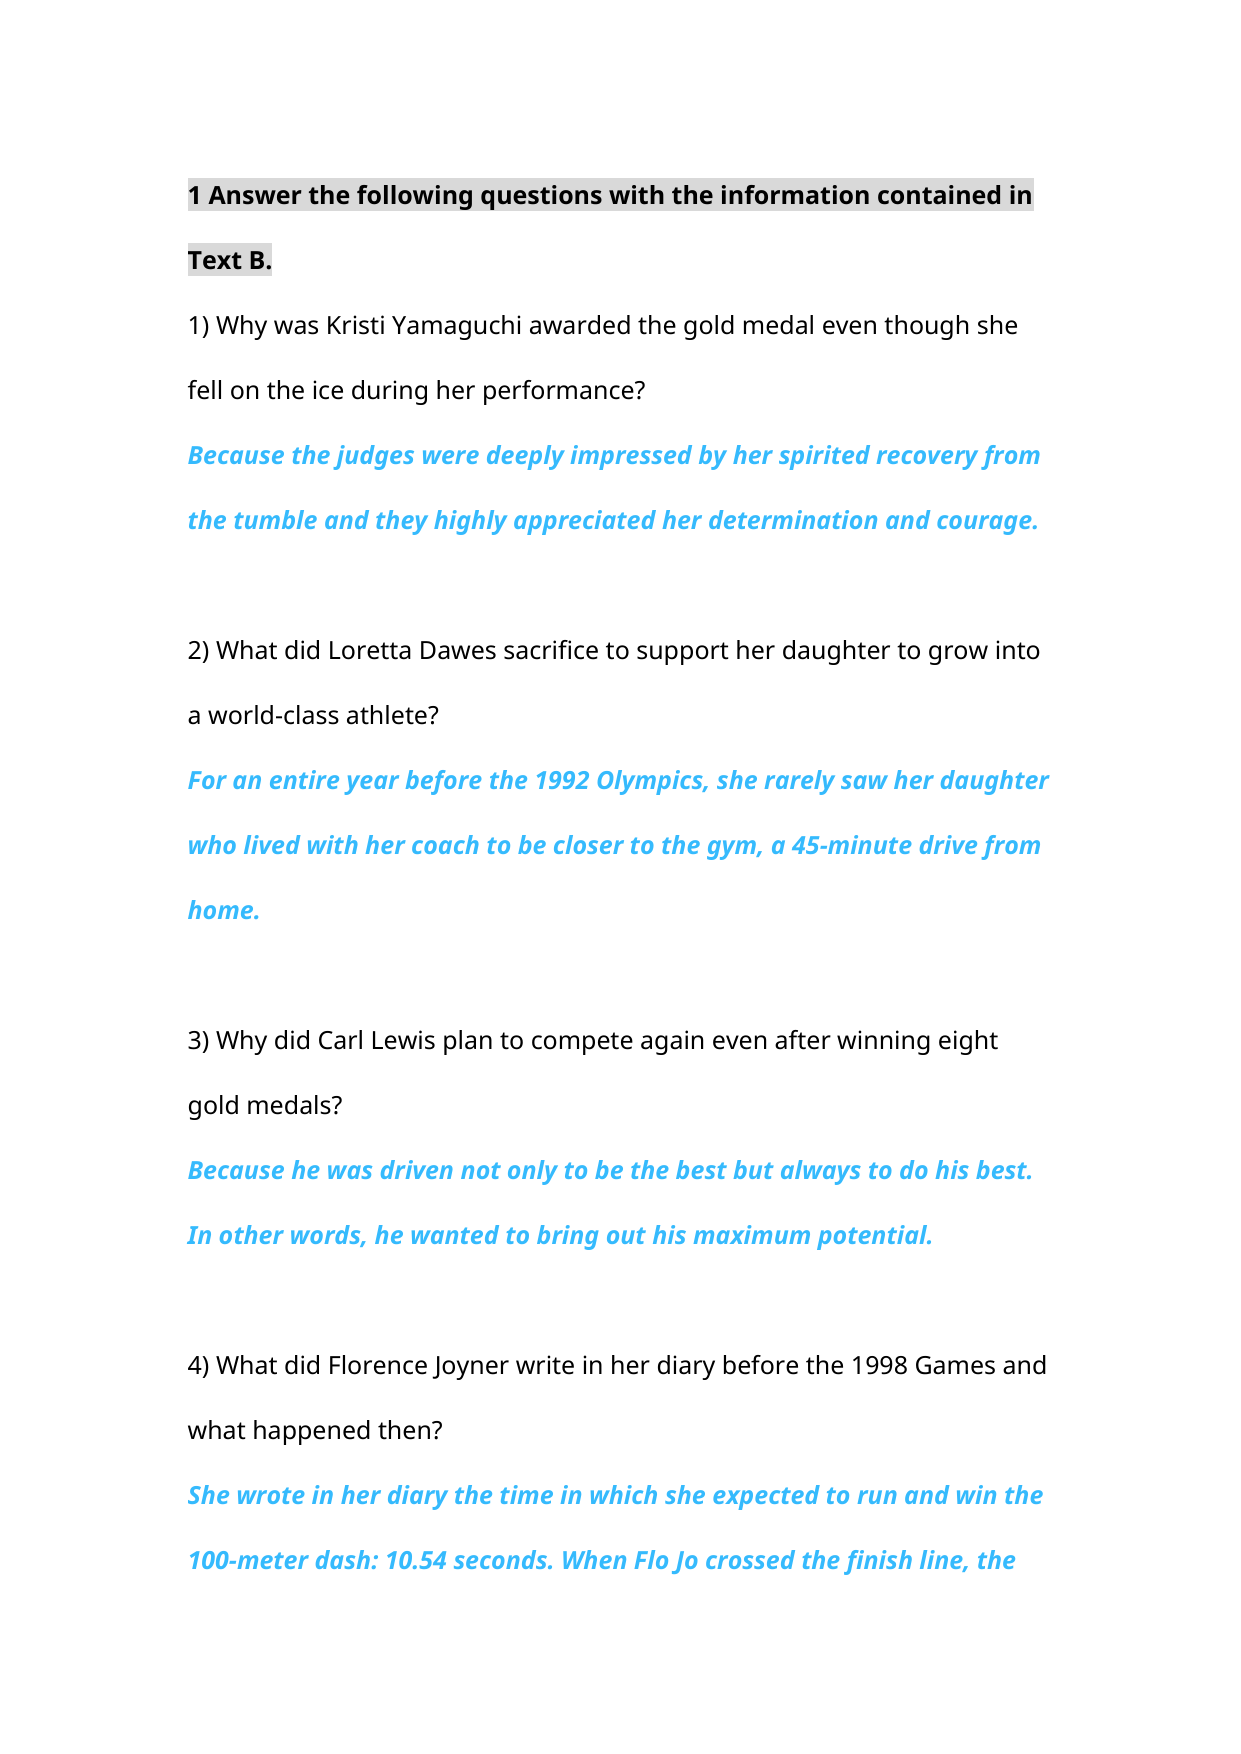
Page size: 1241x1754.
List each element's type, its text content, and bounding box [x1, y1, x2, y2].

text 4) What did Florence Joyner write in her diary before the 1998 Games and what happened then? [187, 1332, 1053, 1462]
text 1 Answer the following questions with the information contained in Text B. [187, 162, 1053, 292]
text 1) Why was Kristi Yamaguchi awarded the gold medal even though she fell on the ice during her performance? [187, 292, 1053, 422]
text For an entire year before the 1992 Olympics, she rarely saw her daughter who lived with her coach to be closer to the gym, a 45-minute drive from home. [187, 747, 1053, 942]
text Because the judges were deeply impressed by her spirited recovery from the tumble and they highly appreciated her determination and courage. [187, 422, 1053, 552]
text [187, 1462, 1053, 1592]
text Because he was driven not only to be the best but always to do his best. In other words, he wanted to bring out his maximum potential. [187, 1137, 1053, 1267]
text 3) Why did Carl Lewis plan to compete again even after winning eight gold medals? [187, 1007, 1053, 1137]
text 2) What did Loretta Dawes sacrifice to support her daughter to grow into a world-class athlete? [187, 617, 1053, 747]
